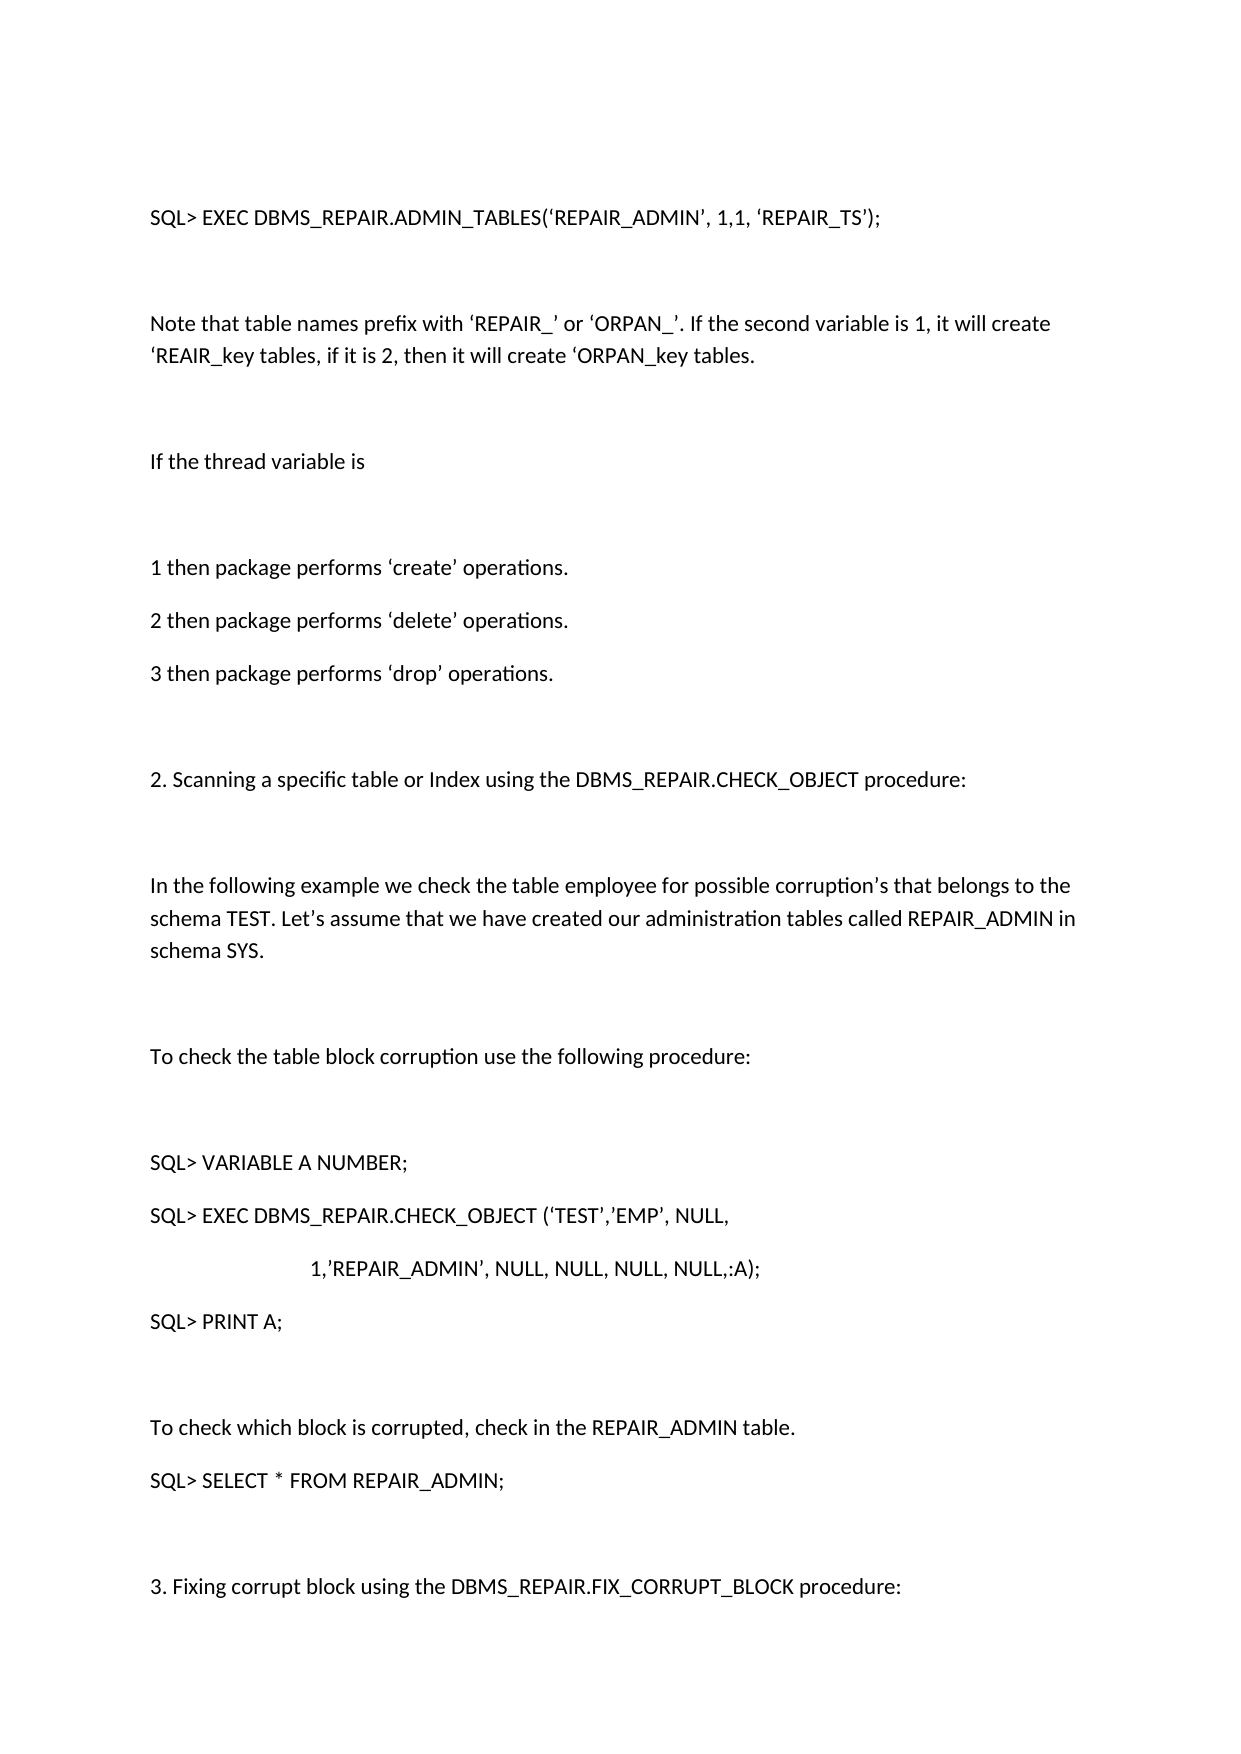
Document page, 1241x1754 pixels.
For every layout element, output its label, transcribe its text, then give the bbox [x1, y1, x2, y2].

text 2 then package performs ‘delete’ operations. [150, 606, 1090, 634]
text SQL> EXEC DBMS_REPAIR.ADMIN_TABLES(‘REPAIR_ADMIN’, 1,1, ‘REPAIR_TS’); [150, 203, 1090, 231]
text To check which block is corrupted, check in the REPAIR_ADMIN table. [150, 1413, 1090, 1441]
text If the thread variable is [150, 447, 1090, 475]
text SQL> VARIABLE A NUMBER; [150, 1148, 1090, 1176]
text SQL> EXEC DBMS_REPAIR.CHECK_OBJECT (‘TEST’,’EMP’, NULL, [150, 1201, 1090, 1229]
text To check the table block corruption use the following procedure: [150, 1042, 1090, 1070]
text SQL> SELECT * FROM REPAIR_ADMIN; [150, 1466, 1090, 1494]
text In the following example we check the table employee for possible corruption’s that belongs to the schema TEST. Let’s assume that we have created our administration tables called REPAIR_ADMIN in schema SYS. [150, 871, 1090, 964]
text Note that table names prefix with ‘REPAIR_’ or ‘ORPAN_’. If the second variable is 1, it will create ‘REAIR_key tables, if it is 2, then it will create ‘ORPAN_key tables. [150, 309, 1090, 369]
text 1,’REPAIR_ADMIN’, NULL, NULL, NULL, NULL,:A); [150, 1254, 1090, 1282]
text 3 then package performs ‘drop’ operations. [150, 659, 1090, 687]
text 2. Scanning a specific table or Index using the DBMS_REPAIR.CHECK_OBJECT procedure: [150, 765, 1090, 793]
text 3. Fixing corrupt block using the DBMS_REPAIR.FIX_CORRUPT_BLOCK procedure: [150, 1572, 1090, 1600]
text 1 then package performs ‘create’ operations. [150, 553, 1090, 581]
text SQL> PRINT A; [150, 1307, 1090, 1335]
